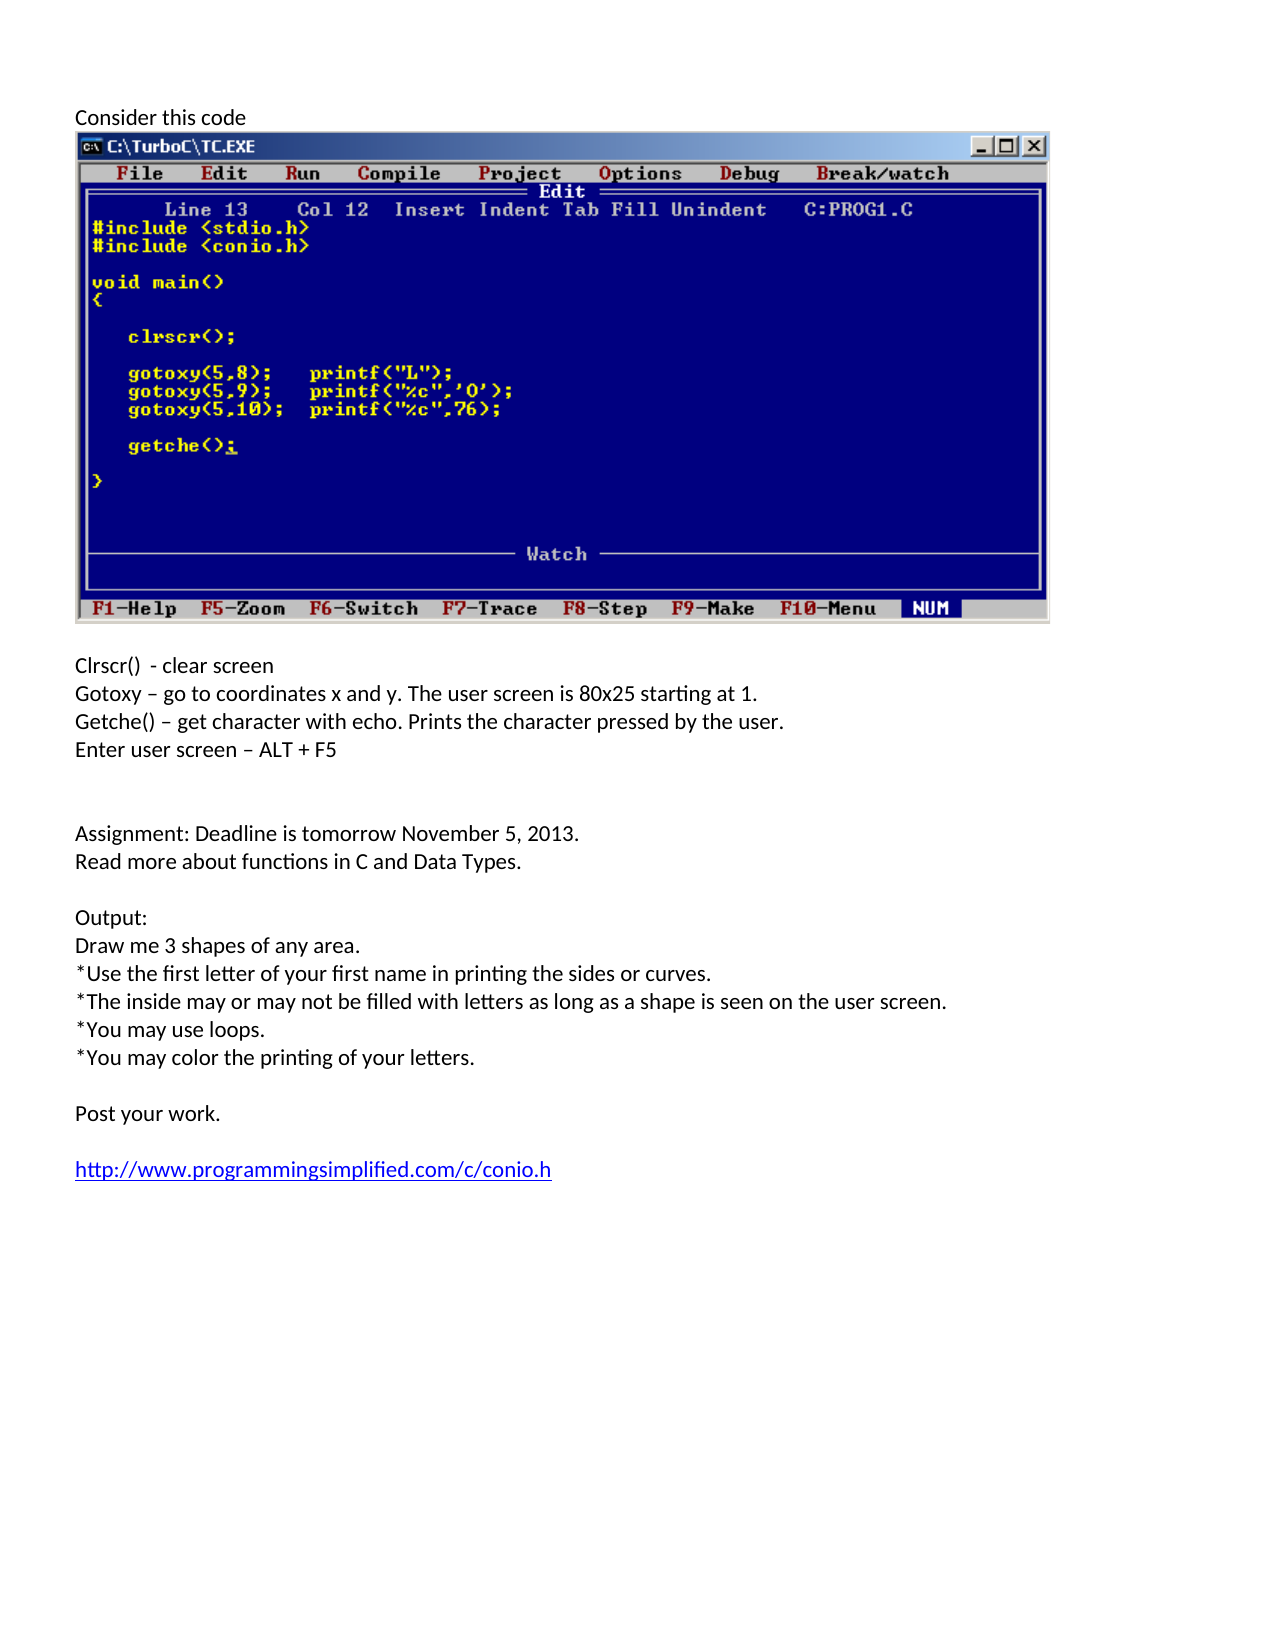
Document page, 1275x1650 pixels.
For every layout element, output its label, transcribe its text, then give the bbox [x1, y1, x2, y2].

text *Use the first letter of your first name in printing the sides or curves. [75, 959, 1200, 987]
text *The inside may or may not be filled with letters as long as a shape is seen on the user screen. [75, 987, 1200, 1016]
text Consider this code [75, 103, 1200, 131]
text Enter user screen – ALT + F5 [75, 735, 1200, 763]
picture [75, 131, 1050, 624]
text Post your work. [75, 1099, 1200, 1128]
text Output: [75, 875, 1200, 931]
text Draw me 3 shapes of any area. [75, 931, 1200, 959]
text Read more about functions in C and Data Types. [75, 847, 1200, 875]
text Assignment: Deadline is tomorrow November 5, 2013. [75, 819, 1200, 847]
text http://www.programmingsimplified.com/c/conio.h [75, 1156, 1200, 1184]
text Clrscr() - clear screen [75, 651, 1200, 679]
text Gotoxy – go to coordinates x and y. The user screen is 80x25 starting at 1. [75, 679, 1200, 707]
text *You may use loops. [75, 1016, 1200, 1043]
text Getche() – get character with echo. Prints the character pressed by the user. [75, 707, 1200, 735]
text *You may color the printing of your letters. [75, 1043, 1200, 1072]
